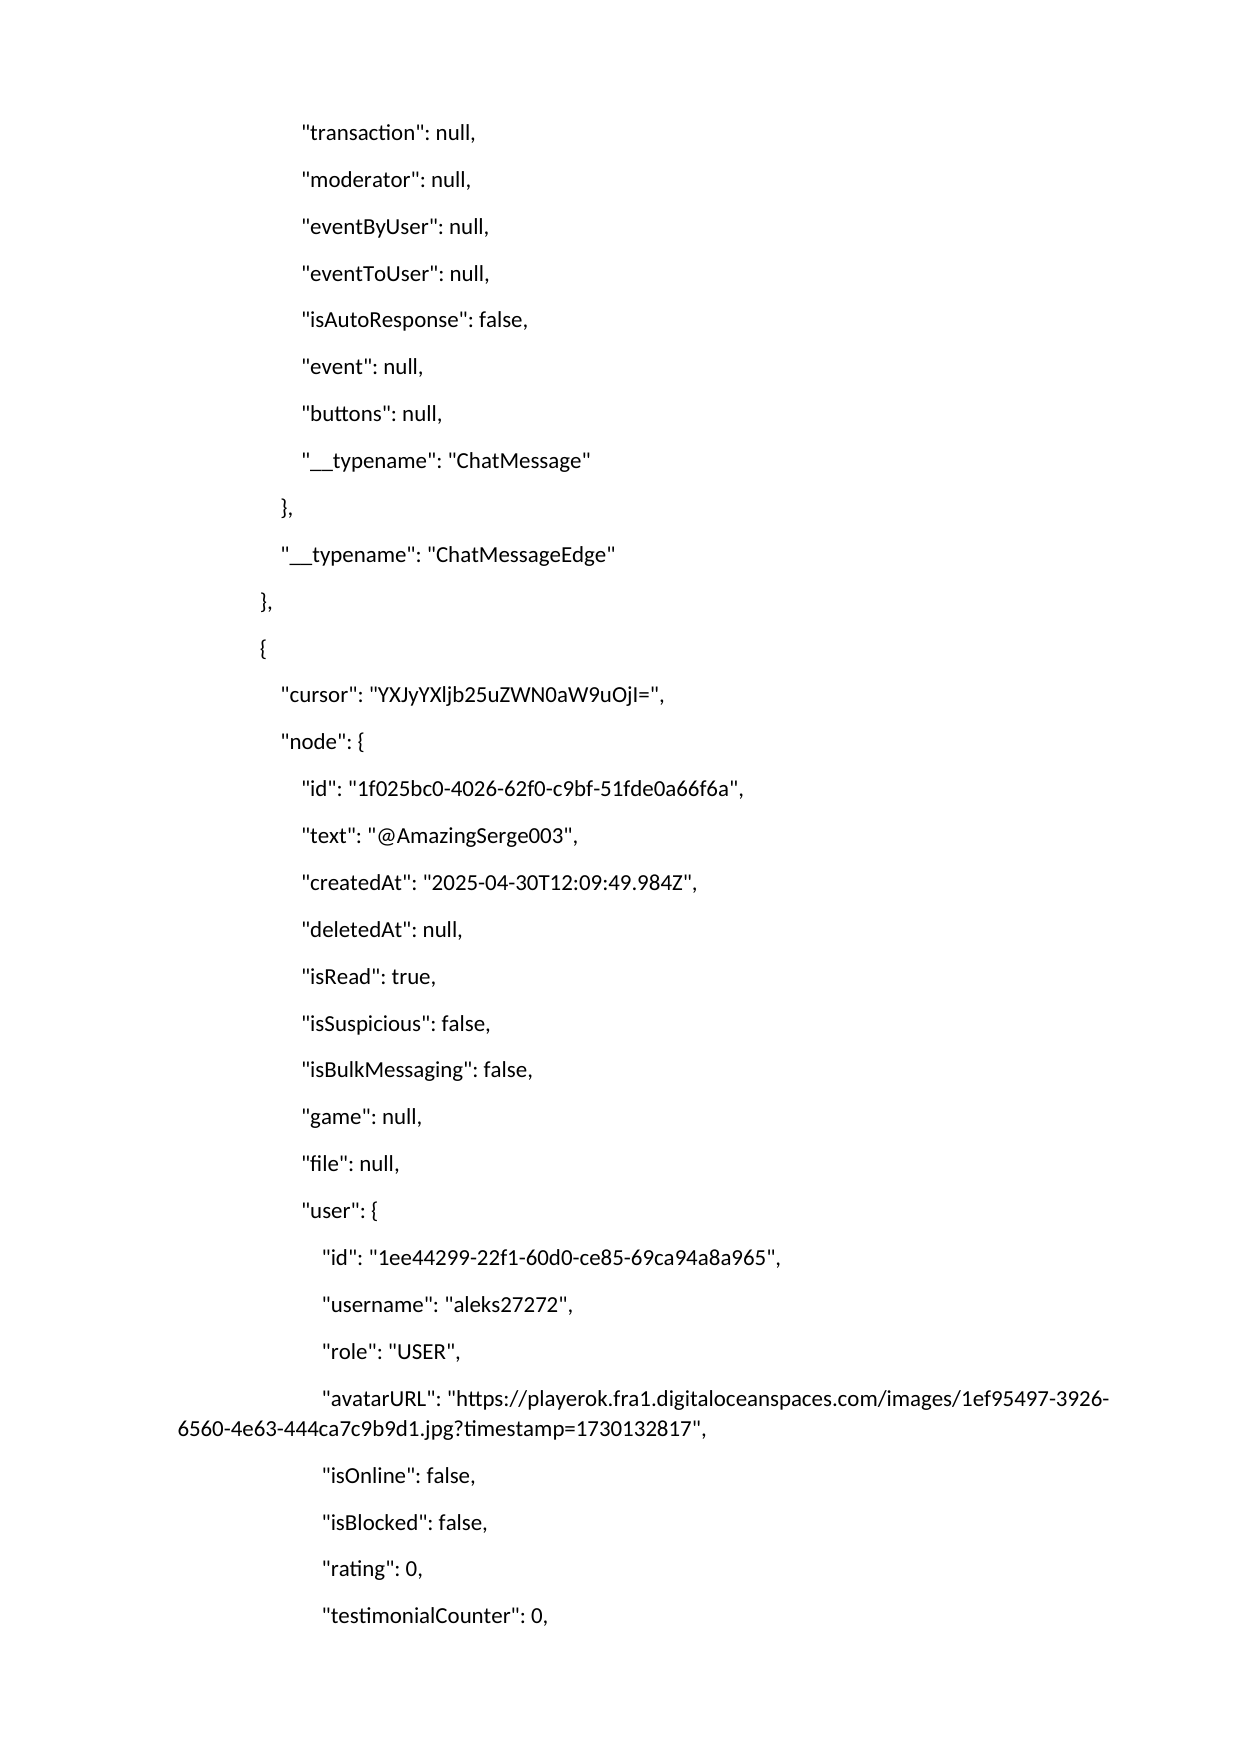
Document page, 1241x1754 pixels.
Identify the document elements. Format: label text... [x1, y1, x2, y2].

text "event": null, [177, 352, 1152, 381]
text "avatarURL": "https://playerok.fra1.digitaloceanspaces.com/images/1ef95497-3926-6560-4e63-444ca7c9b9d1.jpg?timestamp=1730132817", [177, 1384, 1152, 1442]
text "id": "1f025bc0-4026-62f0-c9bf-51fde0a66f6a", [177, 774, 1152, 802]
text "node": { [177, 727, 1152, 756]
text "__typename": "ChatMessage" [177, 446, 1152, 474]
text "isOnline": false, [177, 1461, 1152, 1489]
text "rating": 0, [177, 1554, 1152, 1583]
text "cursor": "YXJyYXljb25uZWN0aW9uOjI=", [177, 681, 1152, 709]
text "id": "1ee44299-22f1-60d0-ce85-69ca94a8a965", [177, 1243, 1152, 1271]
text "eventToUser": null, [177, 259, 1152, 287]
text "isBulkMessaging": false, [177, 1056, 1152, 1084]
text "user": { [177, 1196, 1152, 1224]
text "isAutoResponse": false, [177, 306, 1152, 334]
text "buttons": null, [177, 399, 1152, 427]
text "createdAt": "2025-04-30T12:09:49.984Z", [177, 868, 1152, 896]
text "isBlocked": false, [177, 1508, 1152, 1536]
text "role": "USER", [177, 1337, 1152, 1365]
text "deletedAt": null, [177, 915, 1152, 943]
text }, [177, 587, 1152, 615]
text "__typename": "ChatMessageEdge" [177, 540, 1152, 568]
text }, [177, 493, 1152, 521]
text "moderator": null, [177, 165, 1152, 193]
text "text": "@AmazingSerge003", [177, 821, 1152, 849]
text { [177, 634, 1152, 662]
text "username": "aleks27272", [177, 1290, 1152, 1318]
text "transaction": null, [177, 118, 1152, 146]
text "isSuspicious": false, [177, 1009, 1152, 1037]
text "testimonialCounter": 0, [177, 1601, 1152, 1629]
text "file": null, [177, 1149, 1152, 1177]
text "eventByUser": null, [177, 212, 1152, 240]
text "game": null, [177, 1102, 1152, 1131]
text "isRead": true, [177, 962, 1152, 990]
